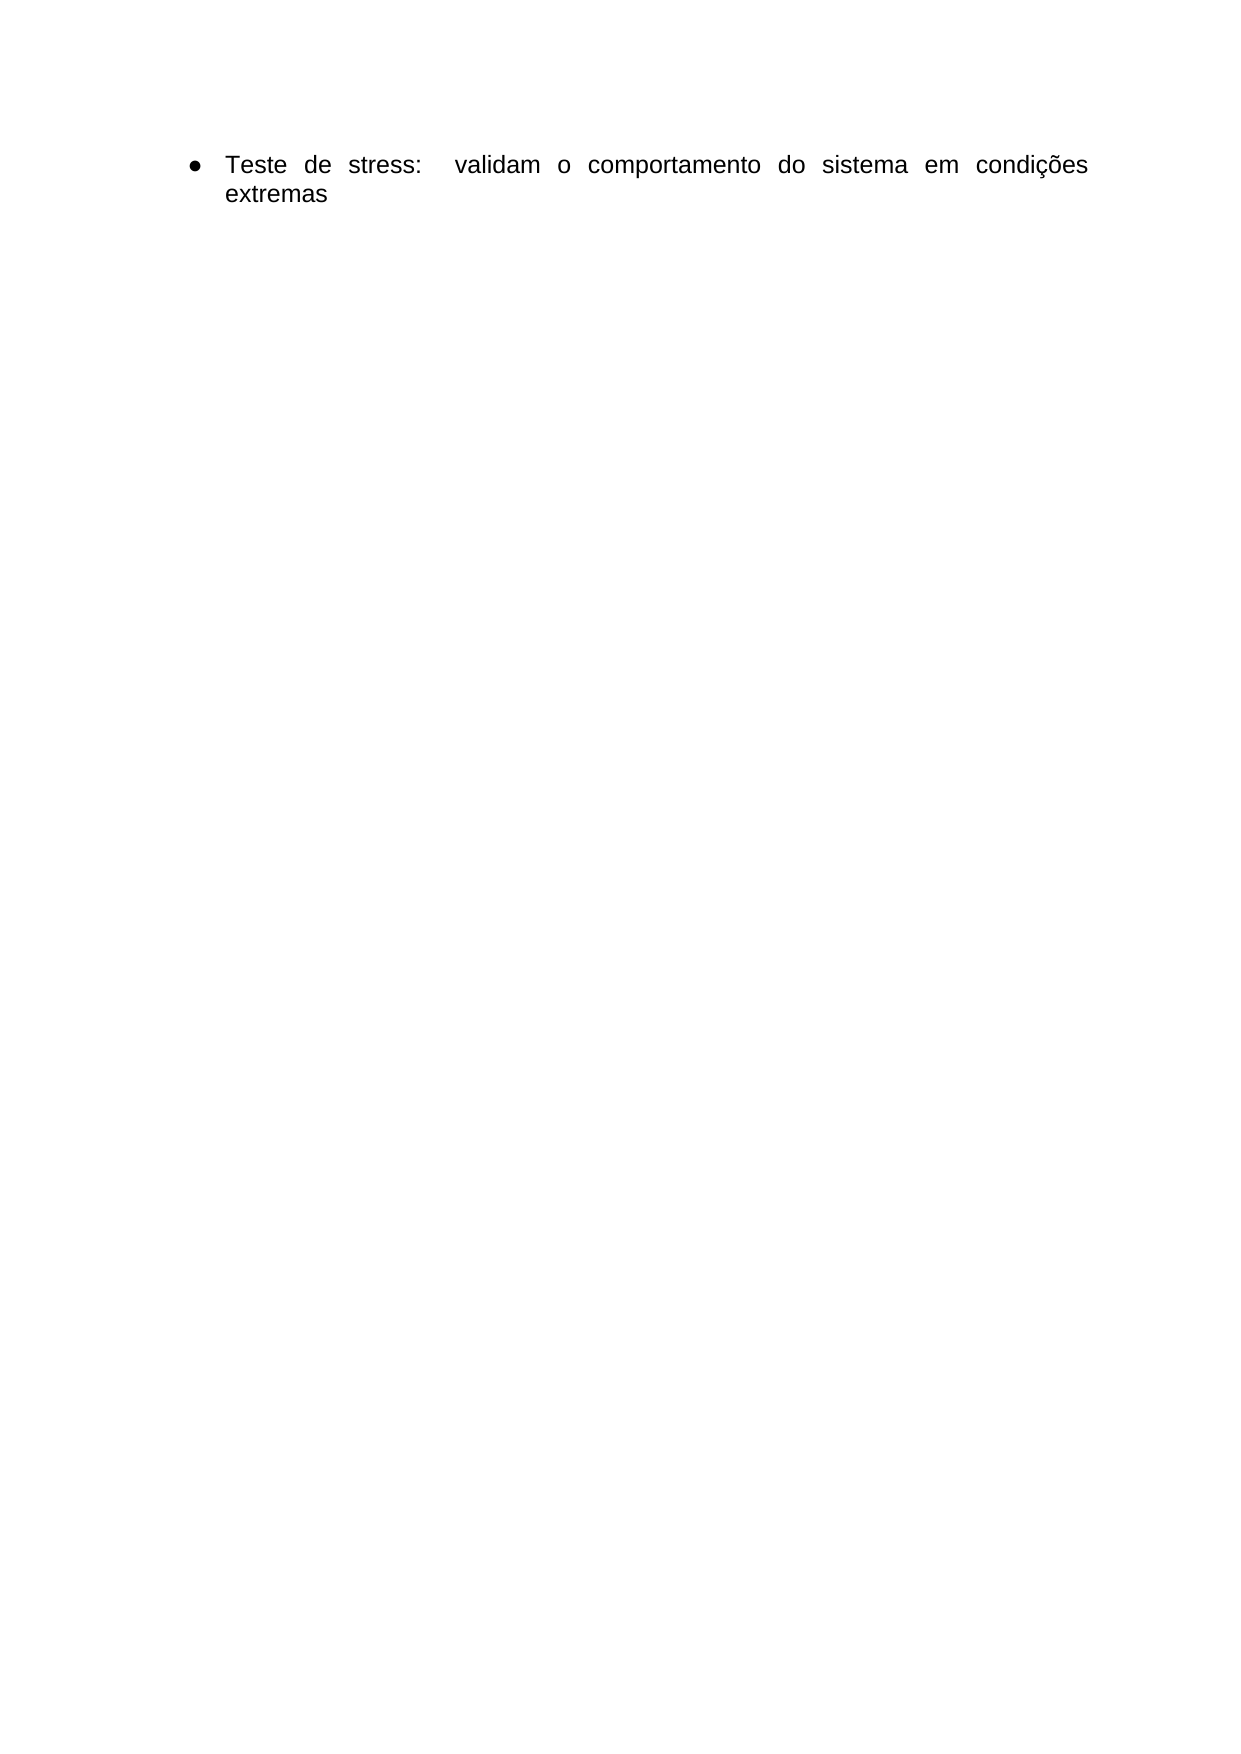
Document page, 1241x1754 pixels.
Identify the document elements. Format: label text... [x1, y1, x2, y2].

list Teste de stress: validam o comportamento do sistema em condições extremas [187, 150, 1090, 207]
